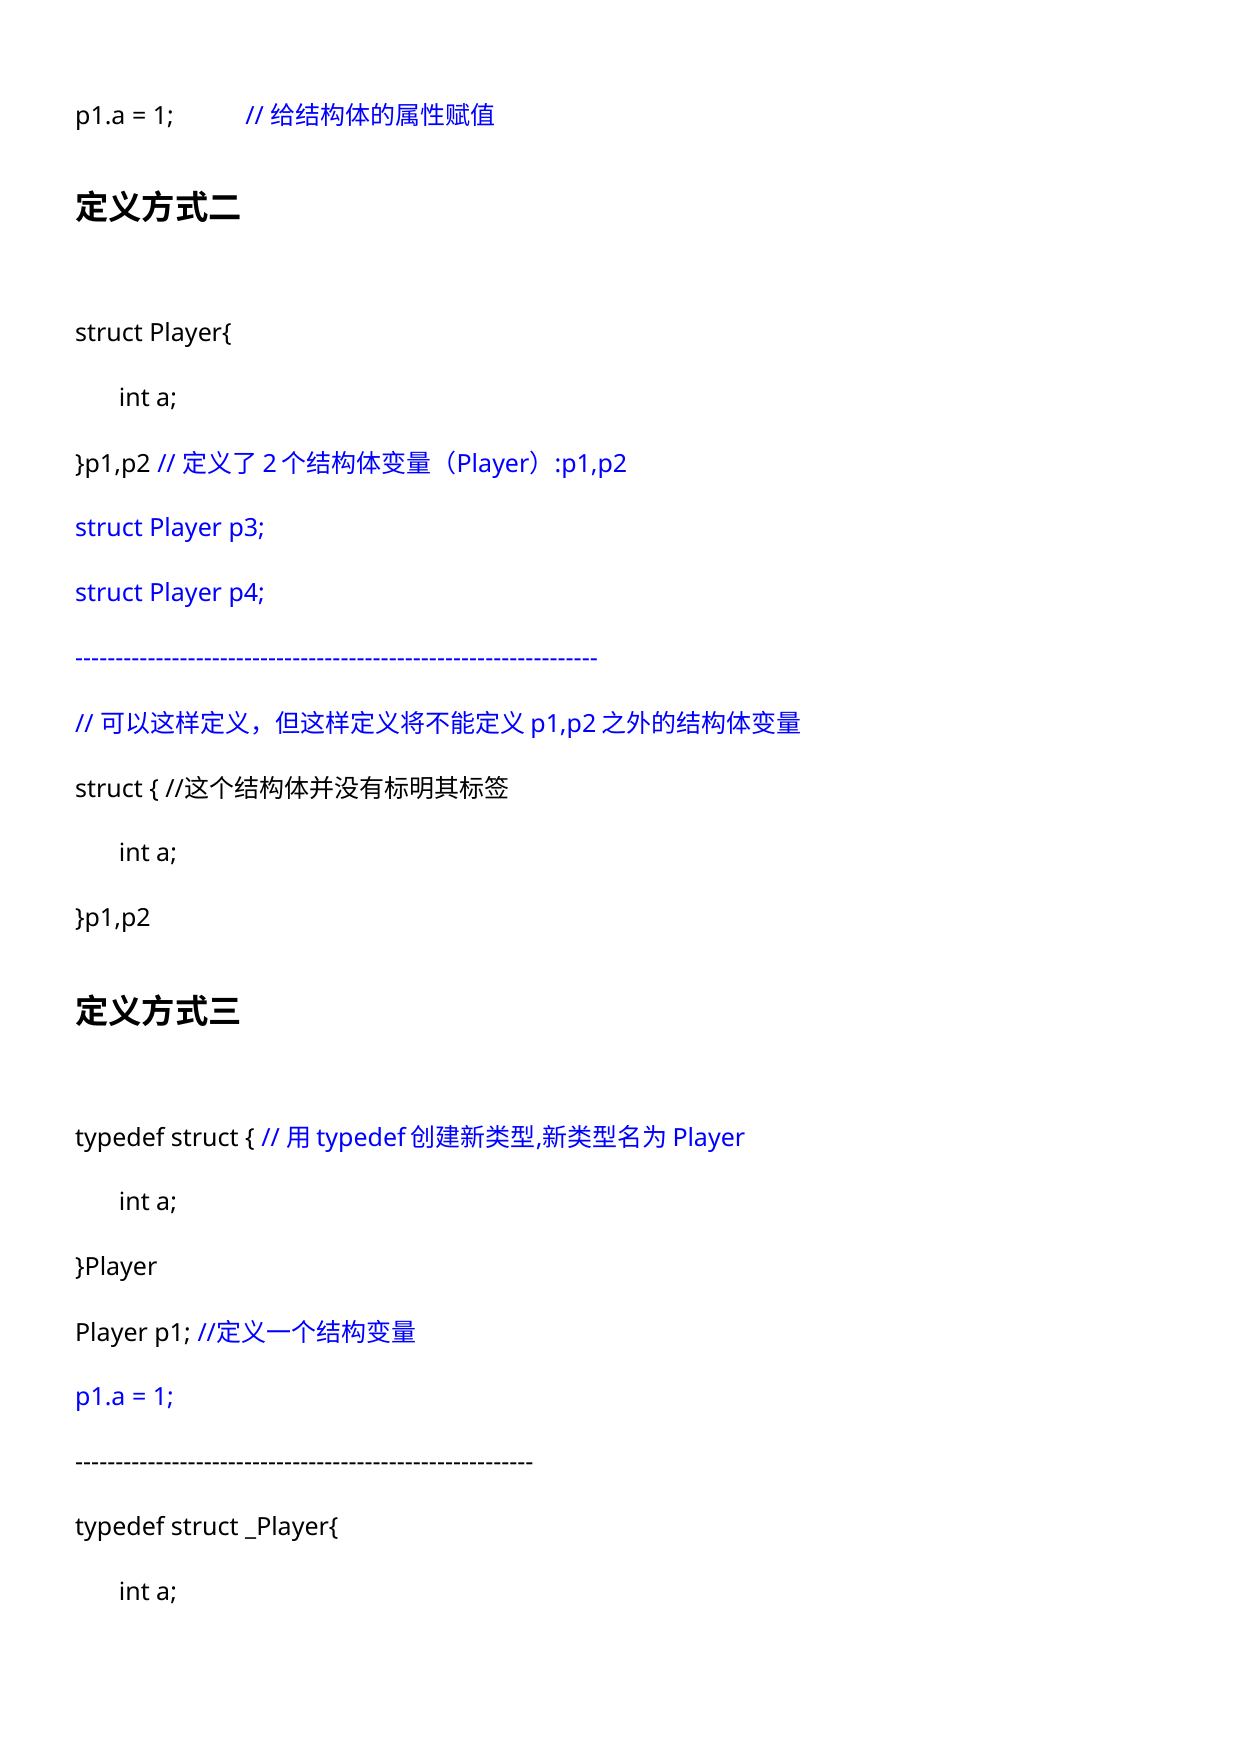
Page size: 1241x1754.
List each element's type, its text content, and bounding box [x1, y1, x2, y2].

text // 可以这样定义，但这样定义将不能定义p1,p2之外的结构体变量 [75, 689, 1165, 754]
text struct Player p4; [75, 559, 1165, 624]
text struct { //这个结构体并没有标明其标签 [75, 754, 1165, 819]
text int a; [75, 819, 1165, 884]
list typedef struct _Player{ [75, 1493, 1165, 1558]
text ----------------------------------------------------------------- [75, 624, 1165, 689]
text struct Player p3; [75, 494, 1165, 559]
list Player p1; //定义一个结构变量 [75, 1298, 1165, 1363]
text }p1,p2 // 定义了2个结构体变量（Player）:p1,p2 [75, 429, 1165, 494]
text }p1,p2 [75, 884, 1165, 949]
list p1.a = 1; [75, 1363, 1165, 1428]
list }Player [75, 1233, 1165, 1298]
text int a; [75, 364, 1165, 429]
list --------------------------------------------------------- [75, 1428, 1165, 1493]
list int a; [75, 1168, 1165, 1233]
list typedef struct { // 用typedef创建新类型,新类型名为Player [75, 1103, 1165, 1168]
subtitle 定义方式三 [75, 977, 1165, 1042]
text struct Player{ [75, 299, 1165, 364]
list p1.a = 1; // 给结构体的属性赋值 [75, 81, 1165, 146]
list int a; [75, 1558, 1165, 1623]
subtitle 定义方式二 [75, 173, 1165, 238]
